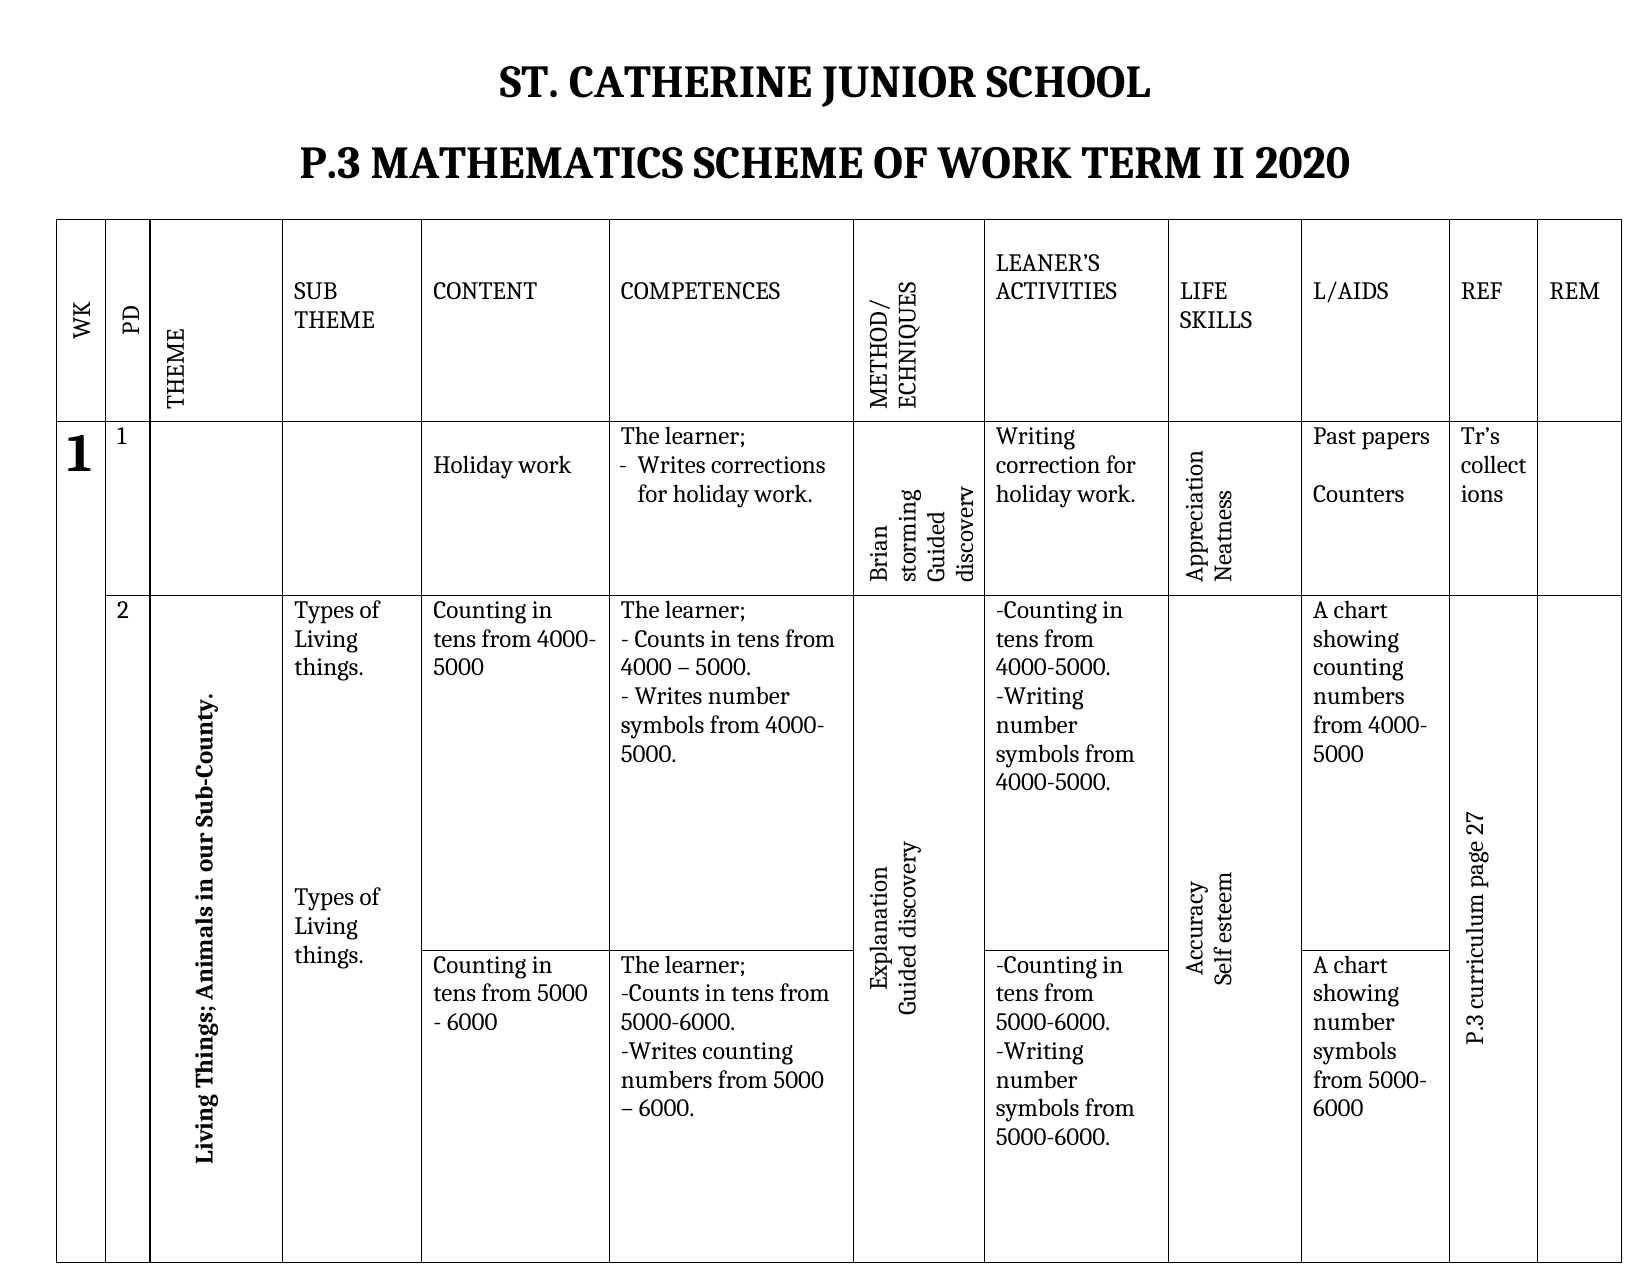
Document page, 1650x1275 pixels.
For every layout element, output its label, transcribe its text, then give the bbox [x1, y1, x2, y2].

table_cell Tr’s collections [1450, 422, 1537, 595]
table_header PD [106, 220, 149, 421]
table_cell Living Things; Animals in our Sub-County. [151, 596, 282, 1262]
table_header WK [57, 220, 105, 421]
table_cell Counting in tens from 5000 - 6000 [422, 951, 609, 1262]
table_cell [151, 422, 282, 595]
table_cell 2 3 [106, 596, 149, 1262]
table_cell Brian storming Guided discovery [854, 422, 984, 595]
table_header L/AIDS [1302, 220, 1449, 421]
table_cell -Counting in tens from 5000-6000. -Writing number symbols from 5000-6000. [985, 951, 1168, 1262]
table_header METHOD/ ECHNIQUES [854, 220, 984, 421]
table_cell The learner; -Counts in tens from 5000-6000. -Writes counting numbers from 5000 – 6000. [610, 951, 853, 1262]
table_cell Holiday work [422, 422, 609, 595]
text ST. CATHERINE JUNIOR SCHOOL [150, 56, 1500, 109]
table_cell Counting in tens from 4000-5000 [422, 596, 609, 949]
table_cell Writing correction for holiday work. [985, 422, 1168, 595]
text P.3 MATHEMATICS SCHEME OF WORK TERM II 2020 [150, 138, 1500, 190]
table_cell Accuracy Self esteem [1169, 596, 1301, 1262]
table_cell 1 [57, 422, 105, 1262]
table_cell Appreciation Neatness [1169, 422, 1301, 595]
table_header LEANER’S ACTIVITIES [985, 220, 1168, 421]
table_cell 1 [106, 422, 149, 595]
table_header CONTENT [422, 220, 609, 421]
table_cell [1538, 596, 1621, 1262]
table_header REM [1538, 220, 1621, 421]
table_cell P.3 curriculum page 27 P.3 curriculum pg 36 [1450, 596, 1537, 1262]
table_cell [283, 422, 421, 595]
table_header REF [1450, 220, 1537, 421]
table_cell -Counting in tens from 4000-5000. -Writing number symbols from 4000-5000. [985, 596, 1168, 949]
table_cell Past papers Counters [1302, 422, 1449, 595]
table_cell Explanation Guided discovery [854, 596, 984, 1262]
table_cell A chart showing number symbols from 5000-6000 [1302, 951, 1449, 1262]
table_header SUB THEME [283, 220, 421, 421]
table_cell Types of Living things. Types of Living things. [283, 596, 421, 1262]
table_cell The learner; Writes corrections for holiday work. [610, 422, 853, 595]
table_cell [1538, 422, 1621, 595]
table_cell A chart showing counting numbers from 4000-5000 [1302, 596, 1449, 949]
table_header COMPETENCES [610, 220, 853, 421]
table_header THEME [151, 220, 282, 421]
table_header LIFE SKILLS [1169, 220, 1301, 421]
table_cell The learner; - Counts in tens from 4000 – 5000. - Writes number symbols from 4000- 5000. [610, 596, 853, 949]
